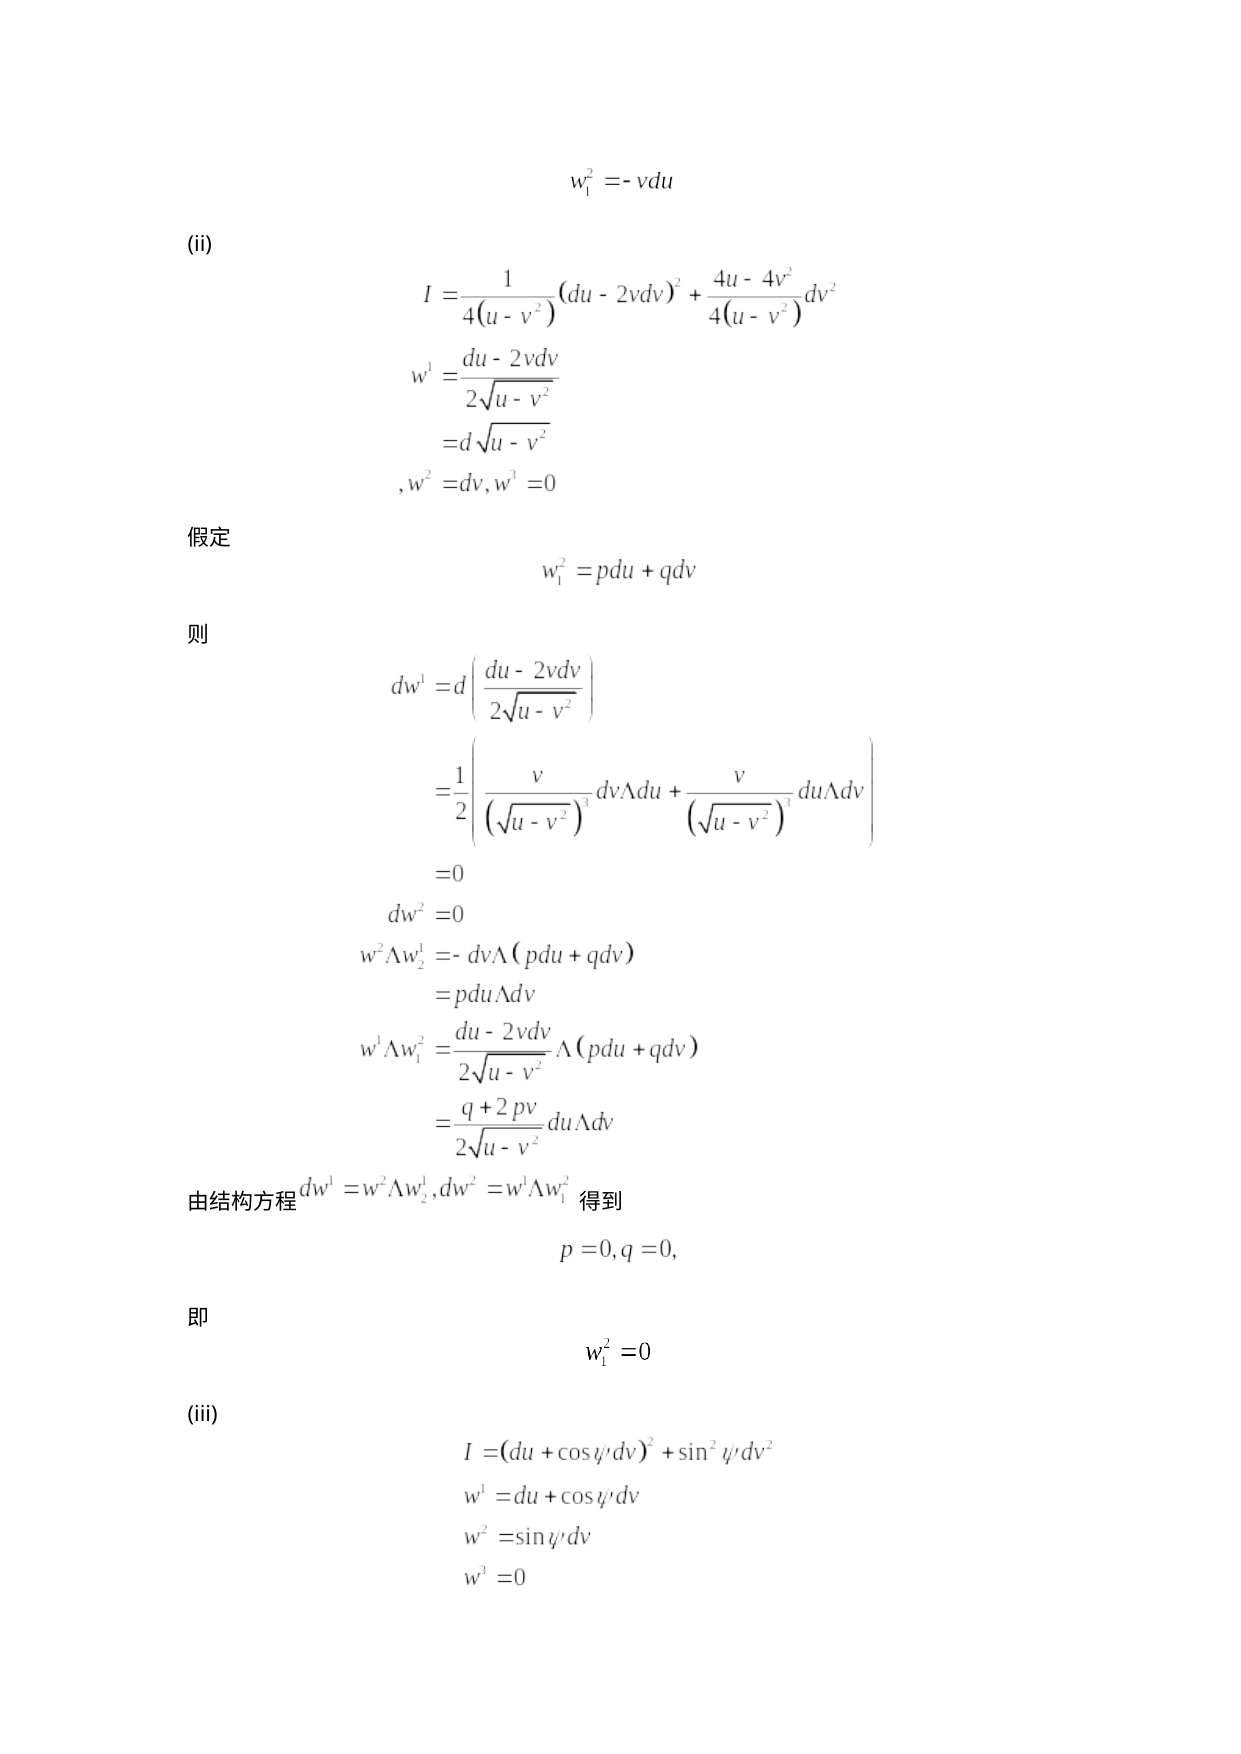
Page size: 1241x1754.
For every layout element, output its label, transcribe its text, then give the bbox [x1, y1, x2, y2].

text 假定 [187, 519, 1053, 552]
text (iii) [187, 1397, 1053, 1429]
text (ii) [187, 227, 1053, 259]
text 由结构方程 得到 [187, 1169, 1053, 1234]
text 则 [187, 617, 1053, 649]
text 即 [187, 1299, 1053, 1332]
